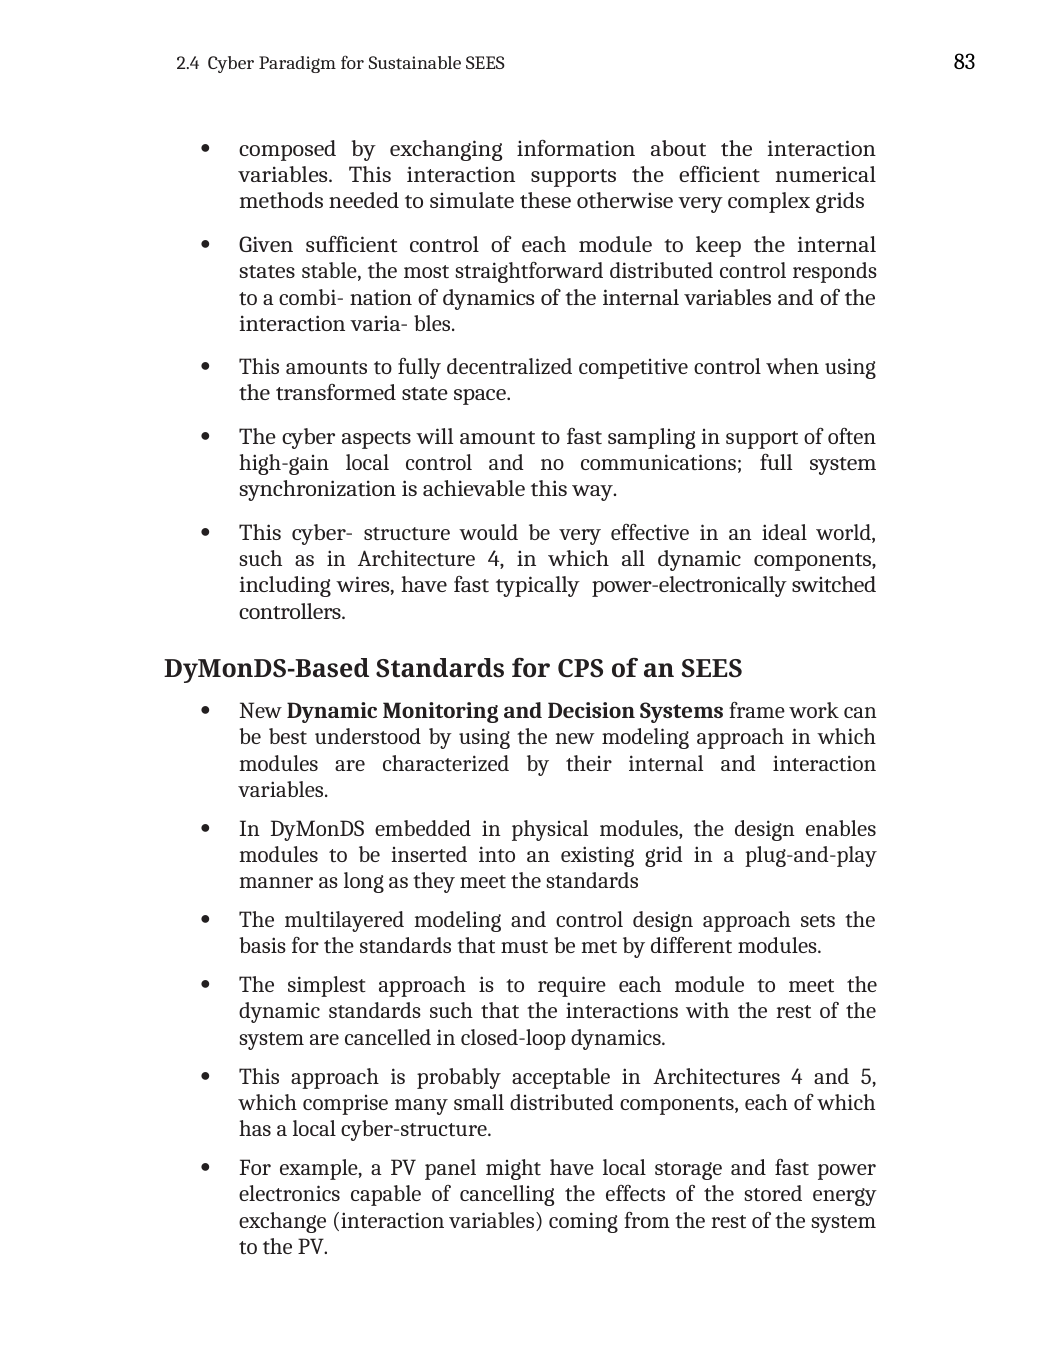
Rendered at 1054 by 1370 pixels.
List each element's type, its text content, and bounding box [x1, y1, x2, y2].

subtitle DyMonDS-Based Standards for CPS of an SEES [164, 651, 988, 685]
list This amounts to fully decentralized competitive control when using the transformed state space. [201, 354, 877, 407]
list The cyber aspects will amount to fast sampling in support of often high-gain local control and no communications; full system synchronization is achievable this way. [201, 423, 877, 502]
list The simplest approach is to require each module to meet the dynamic standards such that the interactions with the rest of the system are cancelled in closed-loop dynamics. [201, 972, 877, 1051]
list This approach is probably acceptable in Architectures 4 and 5, which comprise many small distributed components, each of which has a local cyber-structure. [201, 1063, 877, 1142]
list For example, a PV panel might have local storage and fast power electronics capable of cancelling the effects of the stored energy exchange (interaction variables) coming from the rest of the system to the PV. [201, 1155, 877, 1260]
list New Dynamic Monitoring and Decision Systems frame work can be best understood by using the new modeling approach in which modules are characterized by their internal and interaction variables. [201, 698, 877, 803]
list Given sufficient control of each module to keep the internal states stable, the most straightforward distributed control responds to a combi- nation of dynamics of the internal variables and of the interaction varia- bles. [201, 232, 877, 337]
list composed by exchanging information about the interaction variables. This interaction supports the efficient numerical methods needed to simulate these otherwise very complex grids [201, 136, 877, 215]
list The multilayered modeling and control design approach sets the basis for the standards that must be met by different modules. [201, 907, 877, 959]
list In DyMonDS embedded in physical modules, the design enables modules to be inserted into an existing grid in a plug-and-play manner as long as they meet the standards [201, 815, 877, 894]
list This cyber- structure would be very effective in an ideal world, such as in Architecture 4, in which all dynamic components, including wires, have fast typically power-electronically switched controllers. [201, 519, 877, 625]
